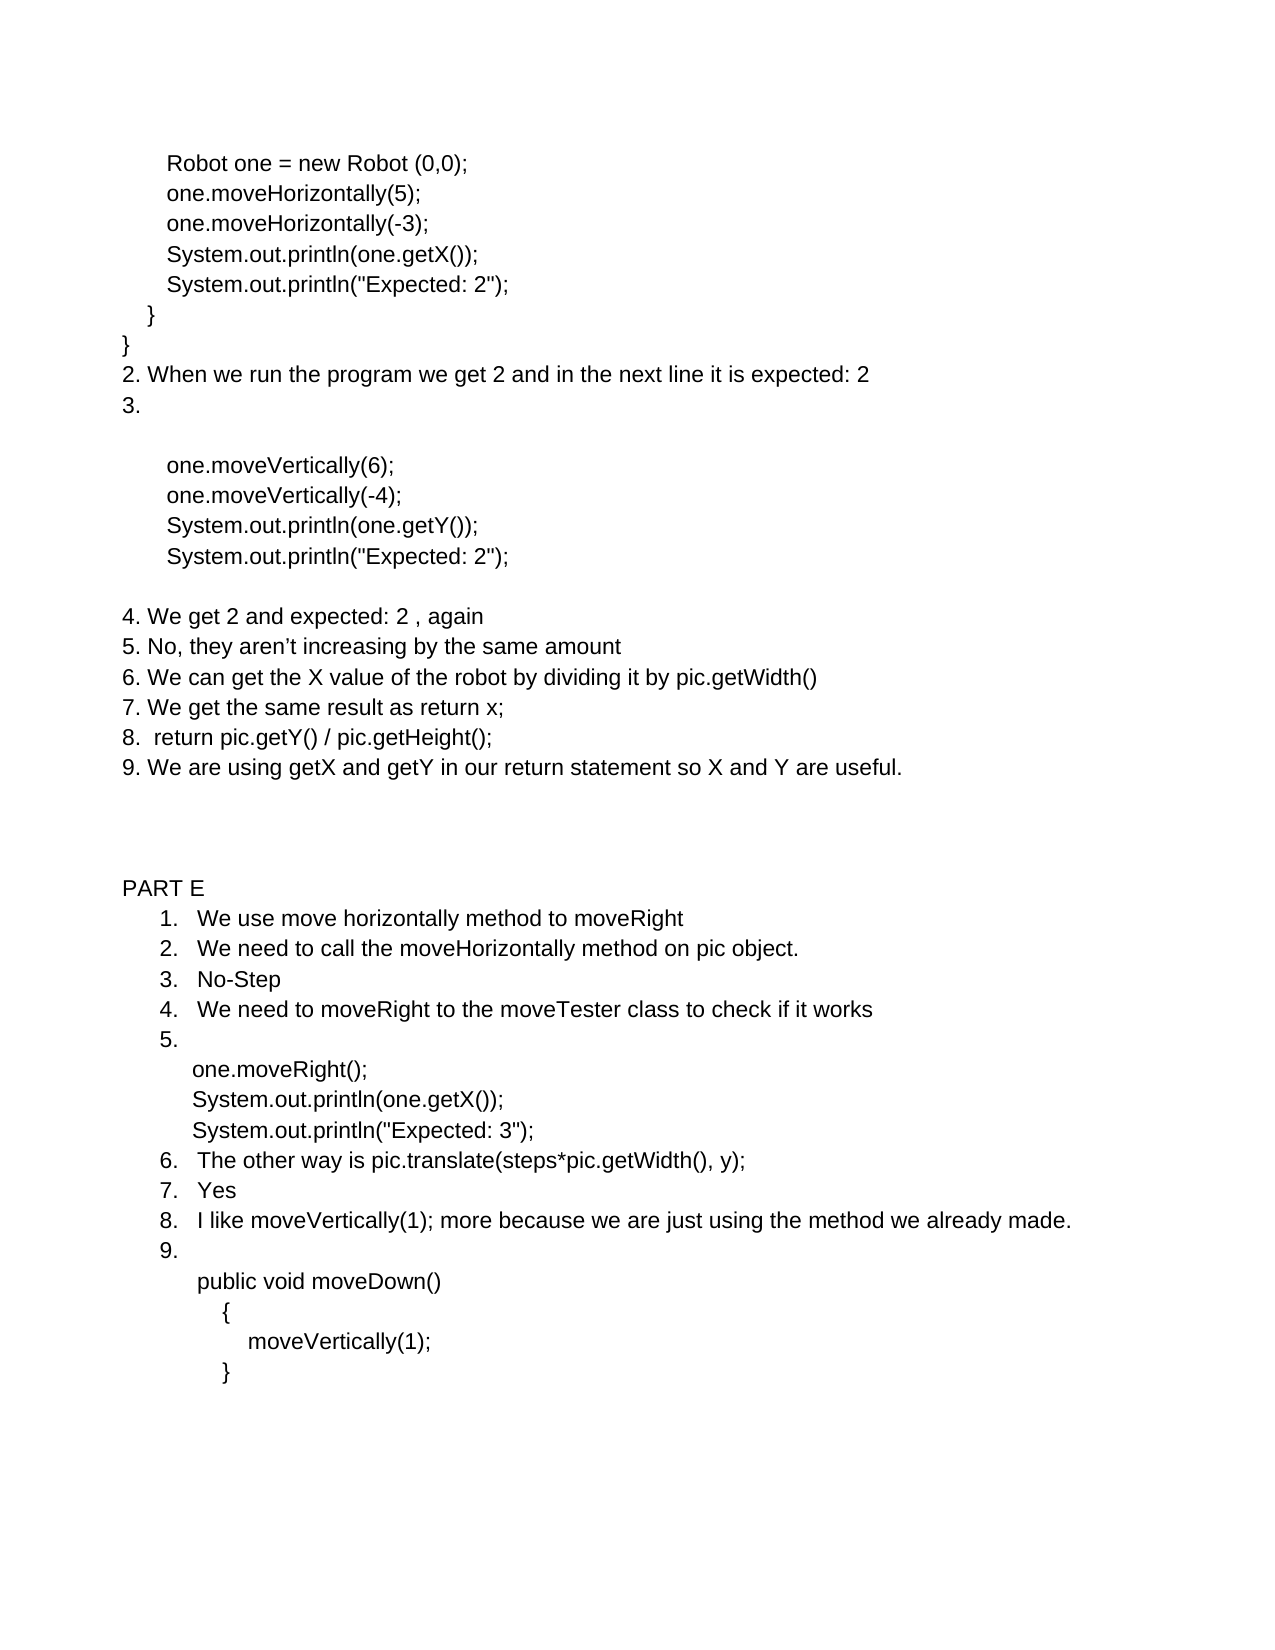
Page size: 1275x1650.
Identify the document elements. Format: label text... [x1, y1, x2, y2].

text Robot one = new Robot (0,0); [122, 150, 1125, 176]
text PART E [122, 875, 1125, 901]
text System.out.println("Expected: 2"); [122, 543, 1125, 569]
text one.moveHorizontally(-3); [122, 210, 1125, 237]
list We need to call the moveHorizontally method on pic object. [159, 935, 1125, 962]
list Yes [159, 1177, 1125, 1203]
list No-Step [159, 966, 1125, 992]
text System.out.println(one.getX()); [122, 241, 1125, 267]
text 9. We are using getX and getY in our return statement so X and Y are useful. [122, 754, 1125, 781]
text one.moveHorizontally(5); [122, 180, 1125, 207]
list We need to moveRight to the moveTester class to check if it works [159, 996, 1125, 1022]
text 6. We can get the X value of the robot by dividing it by pic.getWidth() [122, 663, 1125, 690]
text 8. return pic.getY() / pic.getHeight(); [122, 724, 1125, 750]
text one.moveVertically(6); [122, 452, 1125, 478]
text System.out.println(one.getY()); [122, 512, 1125, 539]
text 3. [122, 392, 1125, 418]
text System.out.println("Expected: 3"); [122, 1117, 1125, 1143]
text } [122, 331, 1125, 358]
text { [122, 1298, 1125, 1324]
text one.moveVertically(-4); [122, 482, 1125, 509]
text } [122, 301, 1125, 327]
text 7. We get the same result as return x; [122, 694, 1125, 720]
text moveVertically(1); [122, 1328, 1125, 1354]
text 2. When we run the program we get 2 and in the next line it is expected: 2 [122, 361, 1125, 388]
text one.moveRight(); [122, 1056, 1125, 1083]
text System.out.println(one.getX()); [122, 1086, 1125, 1113]
list The other way is pic.translate(steps*pic.getWidth(), y); [159, 1147, 1125, 1173]
text } [122, 1358, 1125, 1385]
list We use move horizontally method to moveRight [159, 905, 1125, 932]
text 4. We get 2 and expected: 2 , again [122, 603, 1125, 629]
list I like moveVertically(1); more because we are just using the method we already made. [159, 1207, 1125, 1234]
text System.out.println("Expected: 2"); [122, 271, 1125, 297]
text public void moveDown() [197, 1268, 1125, 1294]
text 5. No, they aren’t increasing by the same amount [122, 633, 1125, 660]
